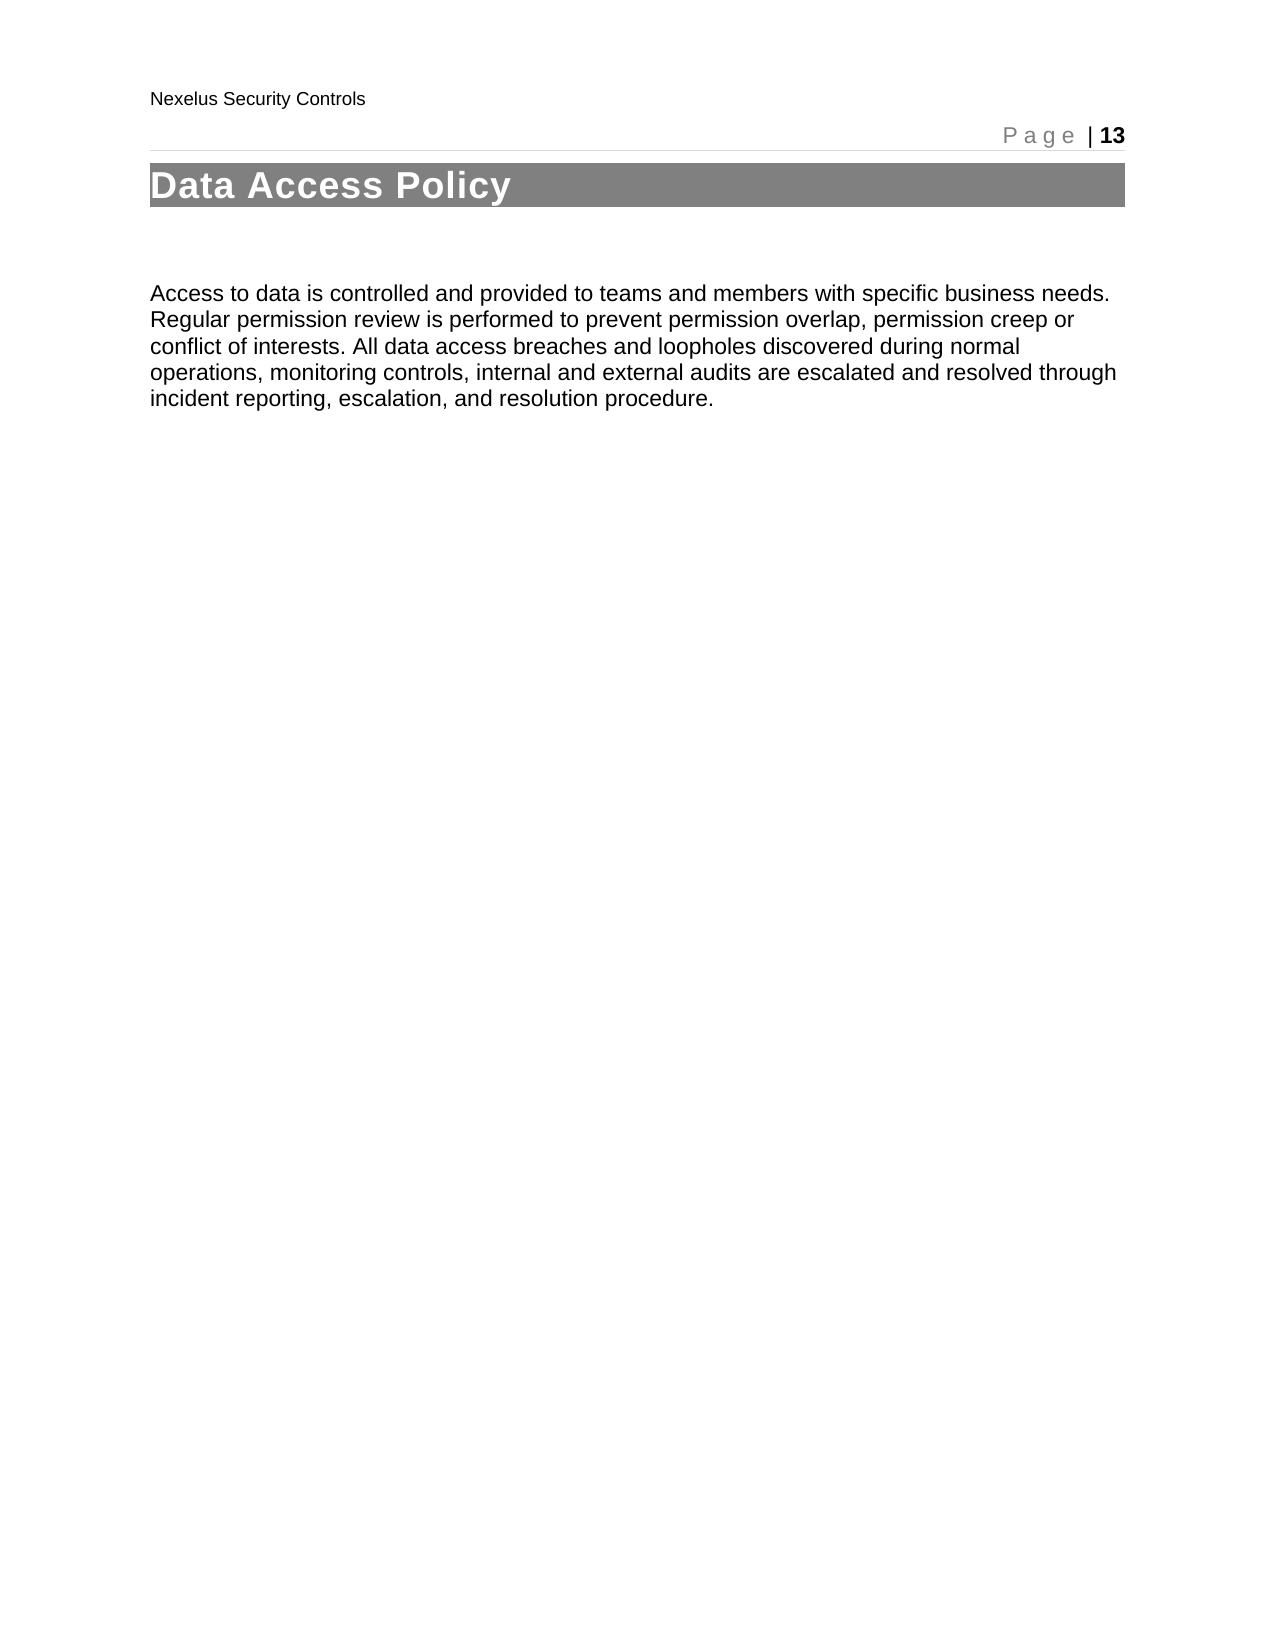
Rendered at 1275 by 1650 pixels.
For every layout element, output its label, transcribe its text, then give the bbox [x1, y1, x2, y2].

subtitle Data Access Policy [150, 163, 1125, 207]
list Access to data is controlled and provided to teams and members with specific business needs. Regular permission review is performed to prevent permission overlap, permission creep or conflict of interests. All data access breaches and loopholes discovered during normal operations, monitoring controls, internal and external audits are escalated and resolved through incident reporting, escalation, and resolution procedure. [150, 280, 1125, 412]
